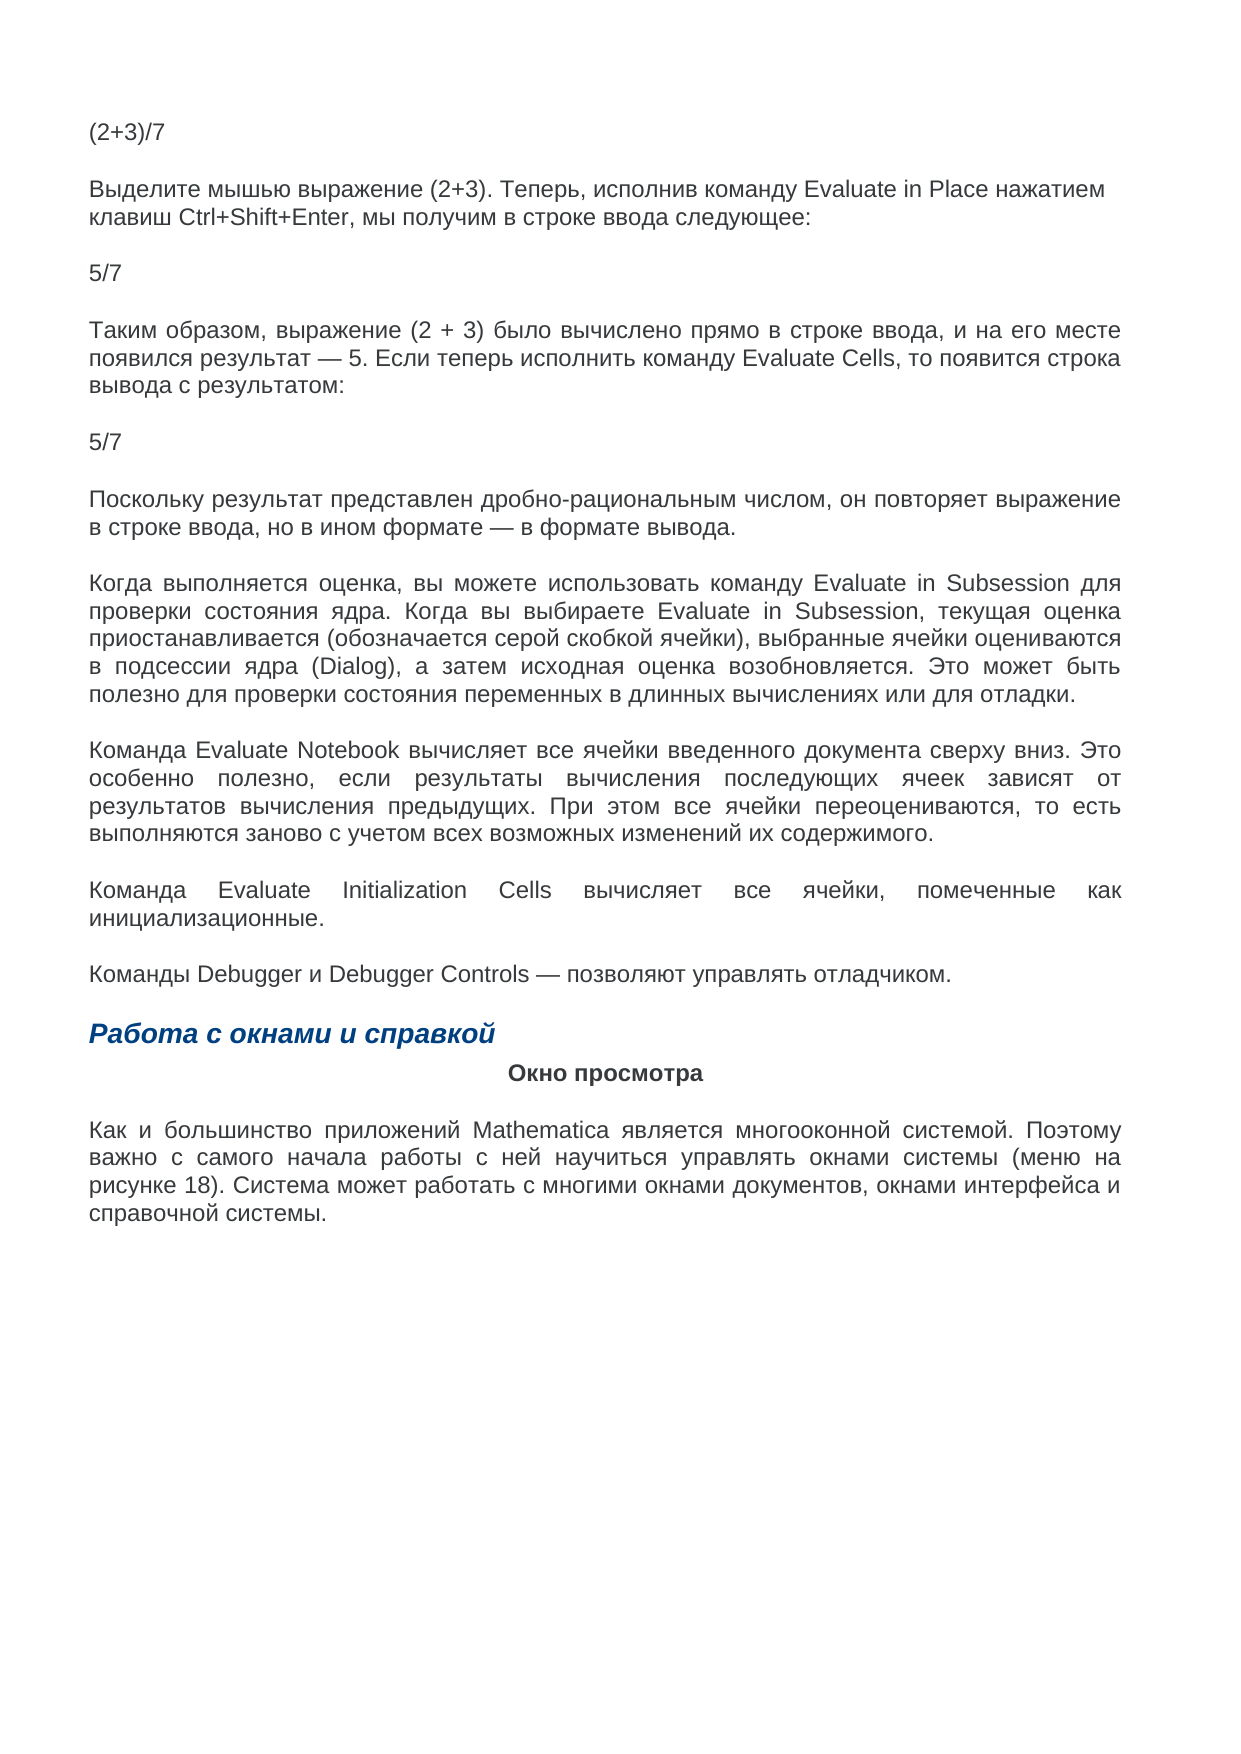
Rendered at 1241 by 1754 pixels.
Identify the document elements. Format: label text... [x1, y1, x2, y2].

text (2+3)/7 [89, 118, 1122, 146]
text Таким образом, выражение (2 + 3) было вычислено прямо в строке ввода, и на его месте появился результат — 5. Если теперь исполнить команду Evaluate Cells, то появится строка вывода с результатом: [89, 316, 1122, 399]
text Окно просмотра [89, 1059, 1122, 1086]
text Команды Debugger и Debugger Controls — позволяют управлять отладчиком. [89, 960, 1122, 988]
text Команда Evaluate Initialization Cells вычисляет все ячейки, помеченные как инициализационные. [89, 876, 1122, 931]
text 5/7 [89, 428, 1122, 456]
text 5/7 [89, 259, 1122, 287]
text Как и большинство приложений Mathematica является многооконной системой. Поэтому важно с самого начала работы с ней научиться управлять окнами системы (меню на рисунке 18). Система может работать с многими окнами документов, окнами интерфейса и справочной системы. [89, 1116, 1122, 1226]
text Когда выполняется оценка, вы можете использовать команду Evaluate in Subsession для проверки состояния ядра. Когда вы выбираете Evaluate in Subsession, текущая оценка приостанавливается (обозначается серой скобкой ячейки), выбранные ячейки оцениваются в подсессии ядра (Dialog), а затем исходная оценка возобновляется. Это может быть полезно для проверки состояния переменных в длинных вычислениях или для отладки. [89, 569, 1122, 707]
text Команда Evaluate Notebook вычисляет все ячейки введенного документа сверху вниз. Это особенно полезно, если результаты вычисления последующих ячеек зависят от результатов вычисления предыдущих. При этом все ячейки переоцениваются, то есть выполняются заново с учетом всех возможных изменений их содержимого. [89, 736, 1122, 847]
text Поскольку результат представлен дробно-рациональным числом, он повторяет выражение в строке ввода, но в ином формате — в формате вывода. [89, 485, 1122, 540]
text Работа с окнами и справкой [89, 1017, 1122, 1049]
text Выделите мышью выражение (2+3). Теперь, исполнив команду Evaluate in Place нажатием клавиш Ctrl+Shift+Enter, мы получим в строке ввода следующее: [89, 175, 1122, 230]
